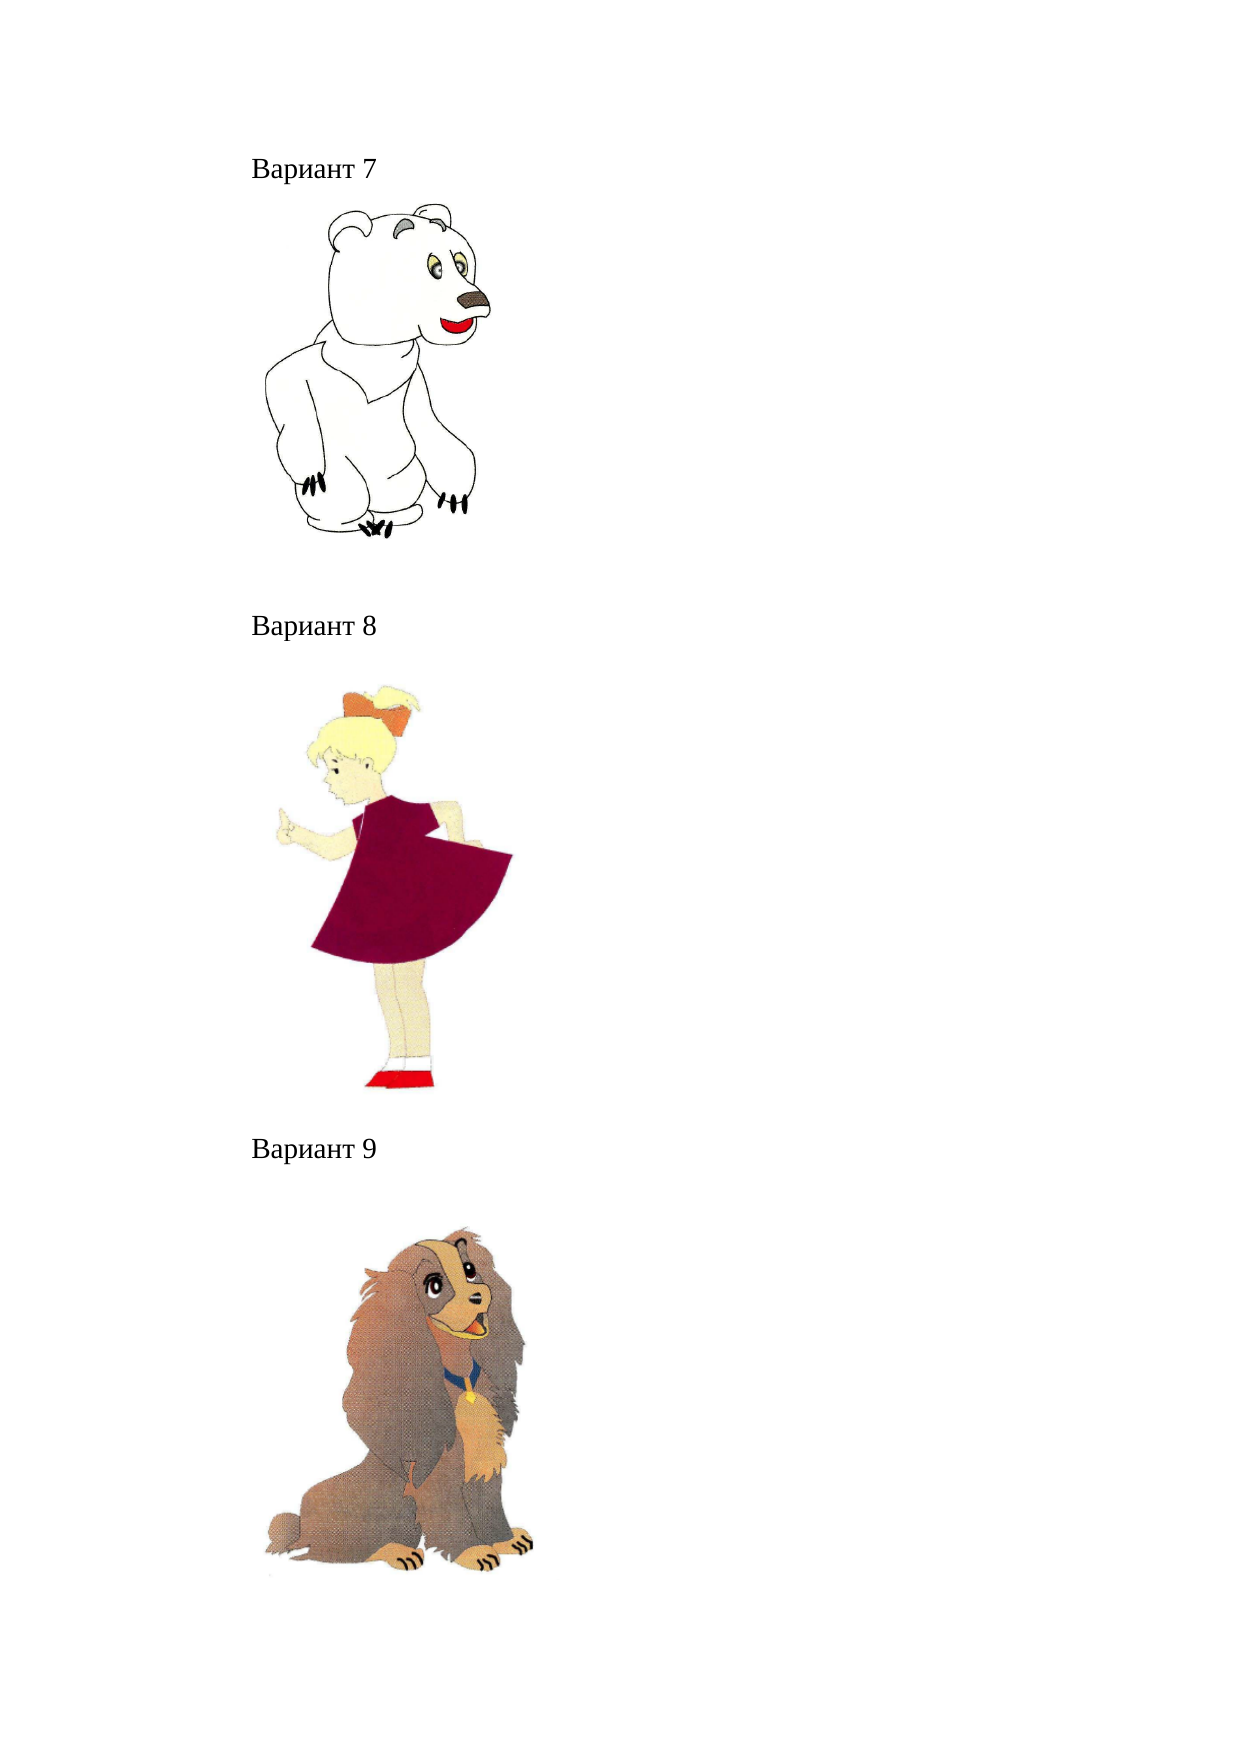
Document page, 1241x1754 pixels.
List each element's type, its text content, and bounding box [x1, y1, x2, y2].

picture [251, 1198, 566, 1580]
text Вариант 7 [177, 152, 1152, 185]
text Вариант 9 [177, 1131, 1152, 1164]
text Вариант 8 [177, 608, 1152, 641]
picture [251, 641, 537, 1098]
picture [251, 185, 506, 541]
